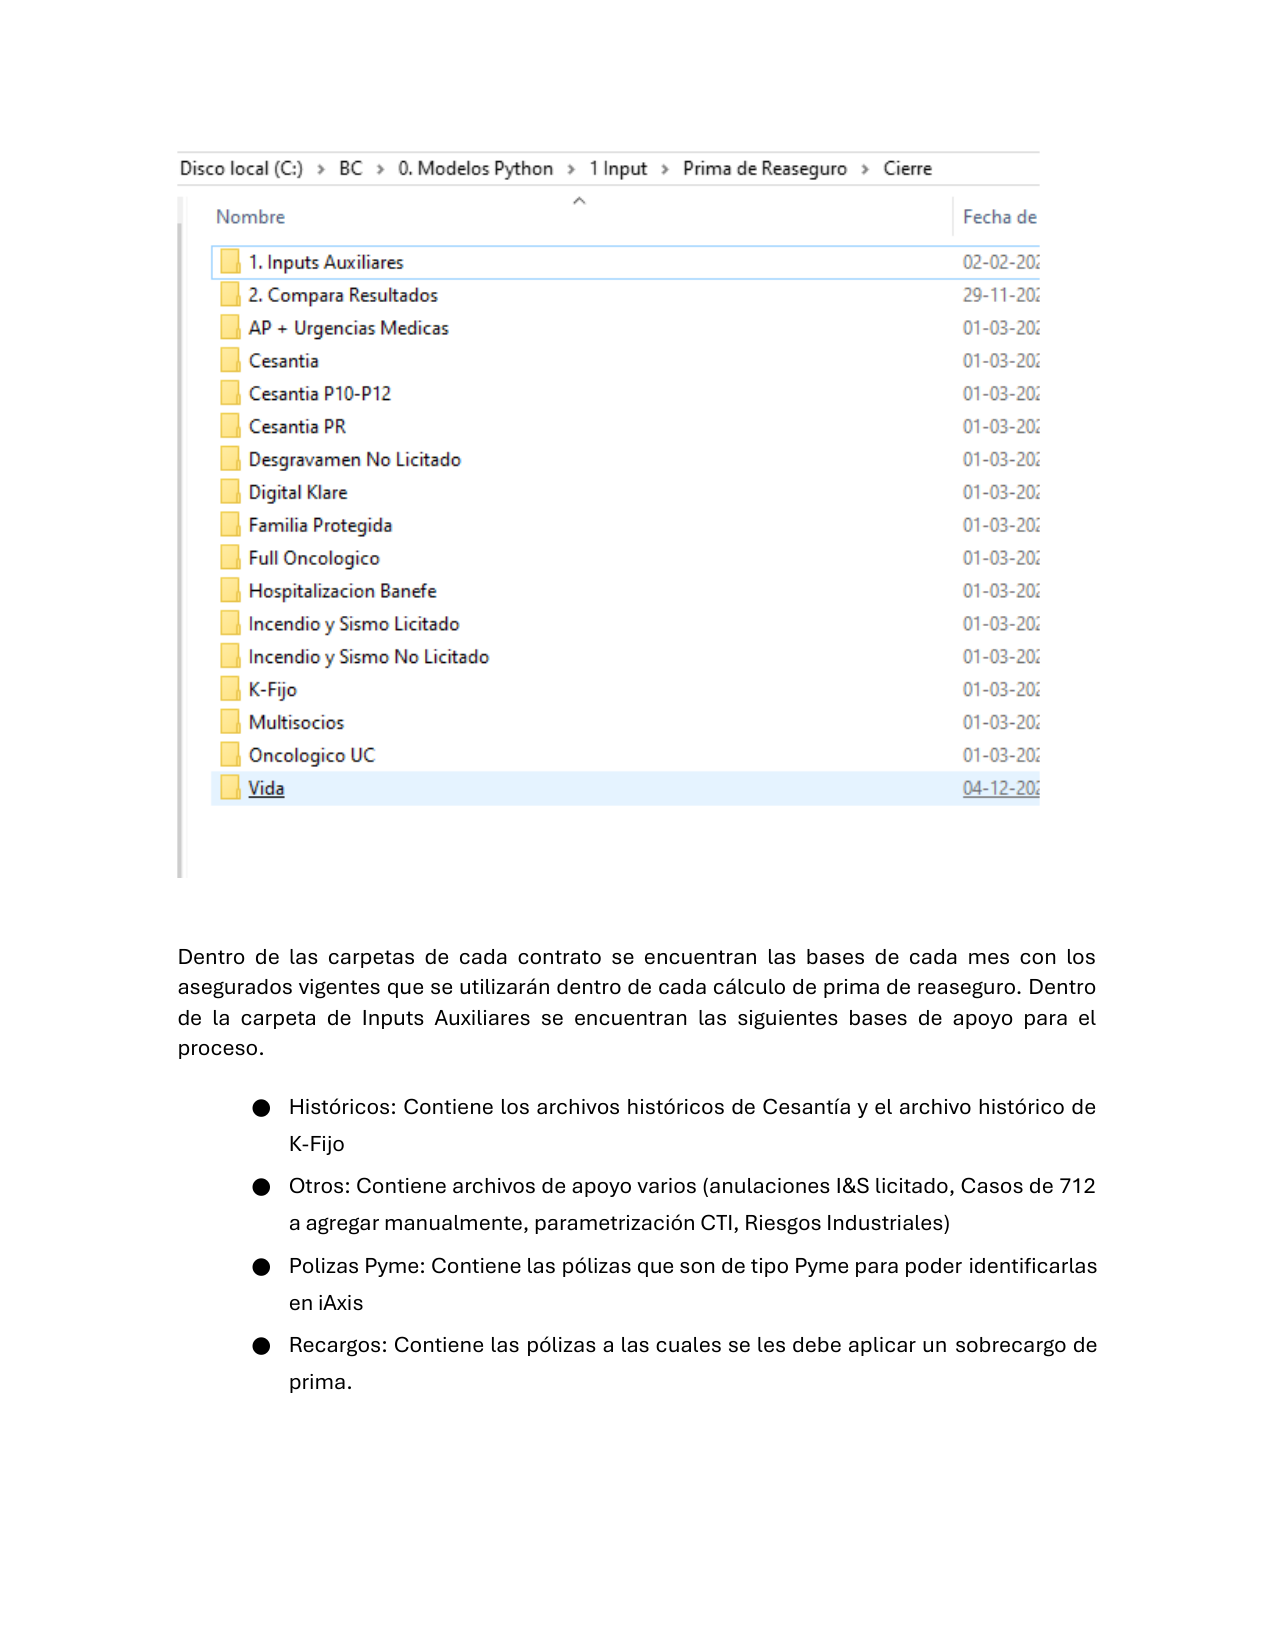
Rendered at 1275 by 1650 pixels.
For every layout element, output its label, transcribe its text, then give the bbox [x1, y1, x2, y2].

picture [177, 147, 1040, 878]
list Polizas Pyme: Contiene las pólizas que son de tipo Pyme para poder identificarlas en iAxis [251, 1239, 1098, 1316]
list Recargos: Contiene las pólizas a las cuales se les debe aplicar un sobrecargo de prima. [251, 1319, 1098, 1396]
text Dentro de las carpetas de cada contrato se encuentran las bases de cada mes con los asegurados vigentes que se utilizarán dentro de cada cálculo de prima de reaseguro. Dentro de la carpeta de Inputs Auxiliares se encuentran las siguientes bases de apoyo para el proceso. [177, 943, 1098, 1062]
list Otros: Contiene archivos de apoyo varios (anulaciones I&S licitado, Casos de 712 a agregar manualmente, parametrización CTI, Riesgos Industriales) [251, 1160, 1098, 1237]
list Históricos: Contiene los archivos históricos de Cesantía y el archivo histórico de K-Fijo [251, 1081, 1098, 1158]
